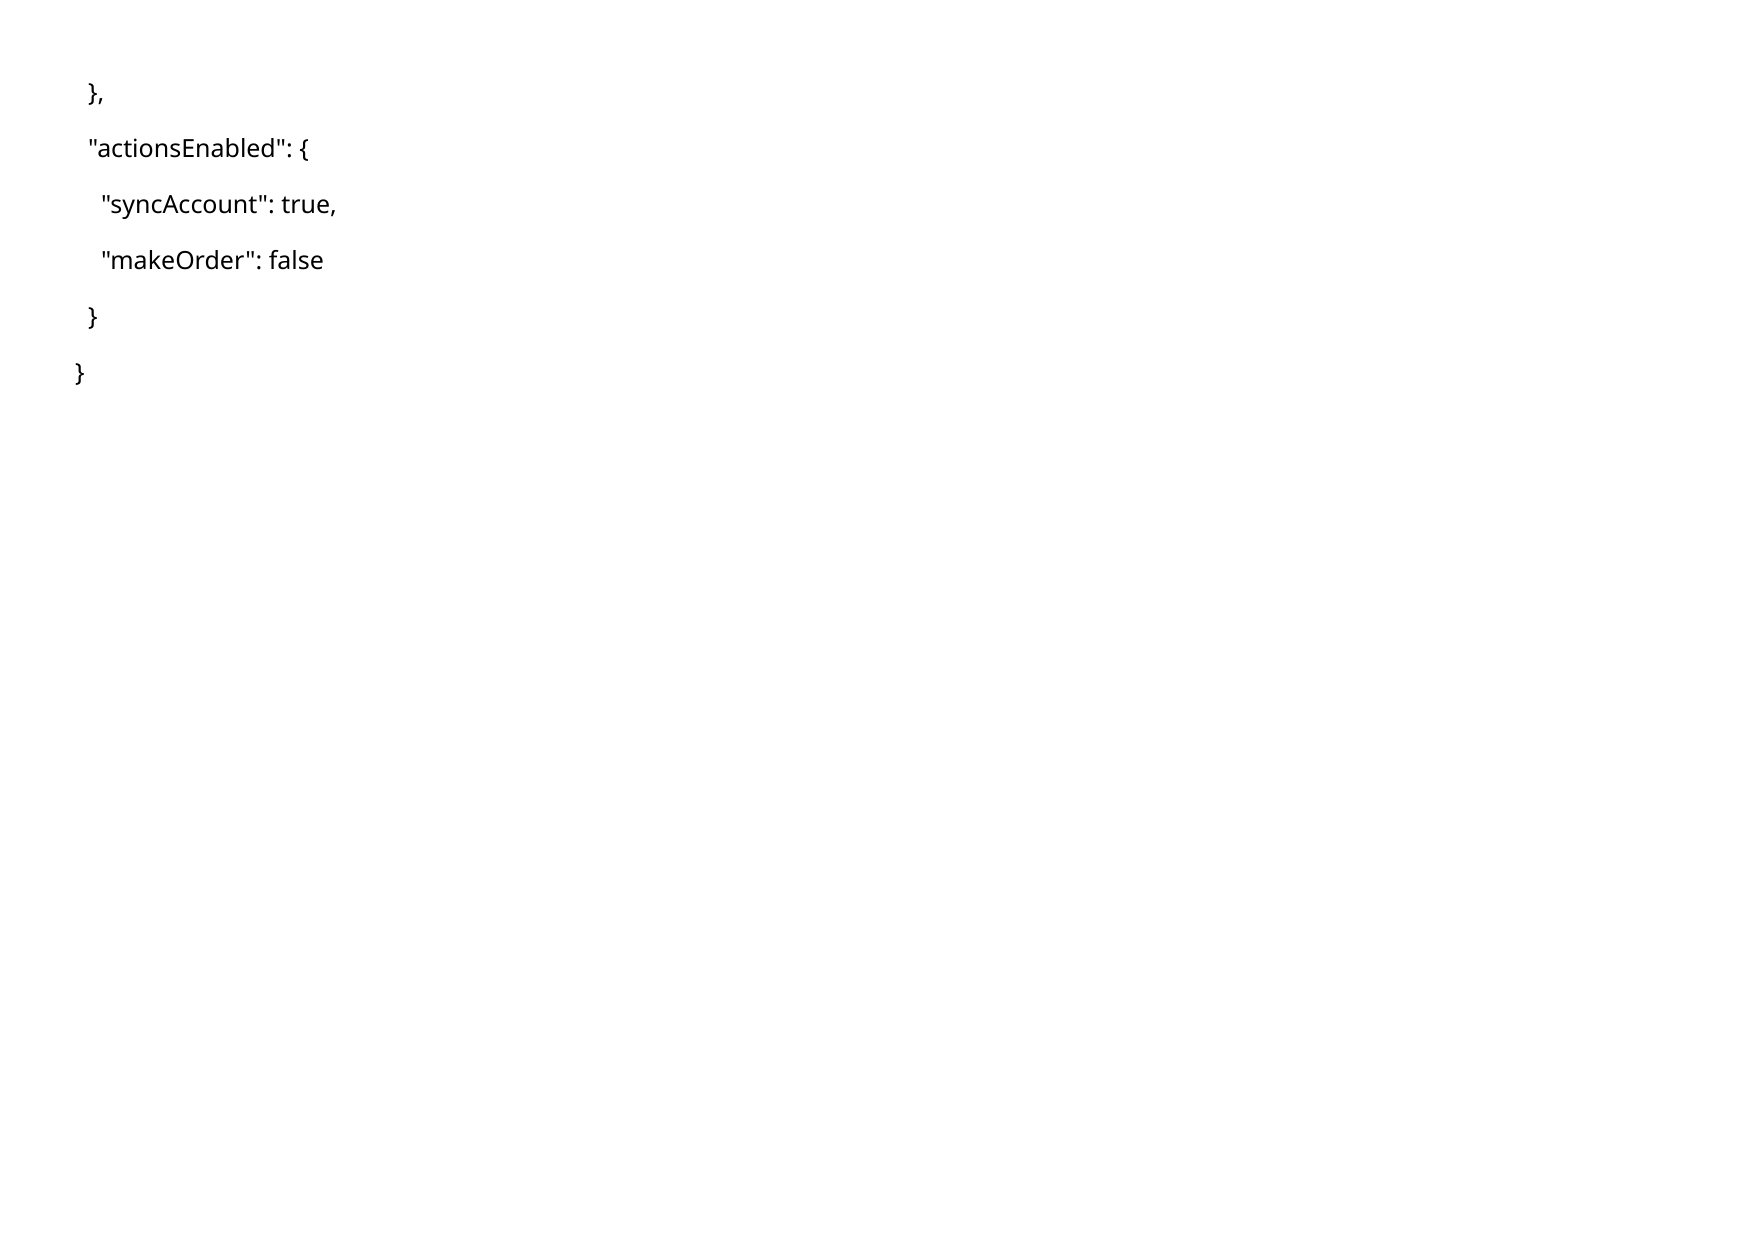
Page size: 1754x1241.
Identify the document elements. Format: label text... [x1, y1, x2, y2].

text } [75, 354, 1679, 388]
text "syncAccount": true, [75, 187, 1679, 221]
text "makeOrder": false [75, 242, 1679, 277]
text }, [75, 75, 1679, 109]
text "actionsEnabled": { [75, 131, 1679, 165]
text } [75, 298, 1679, 332]
